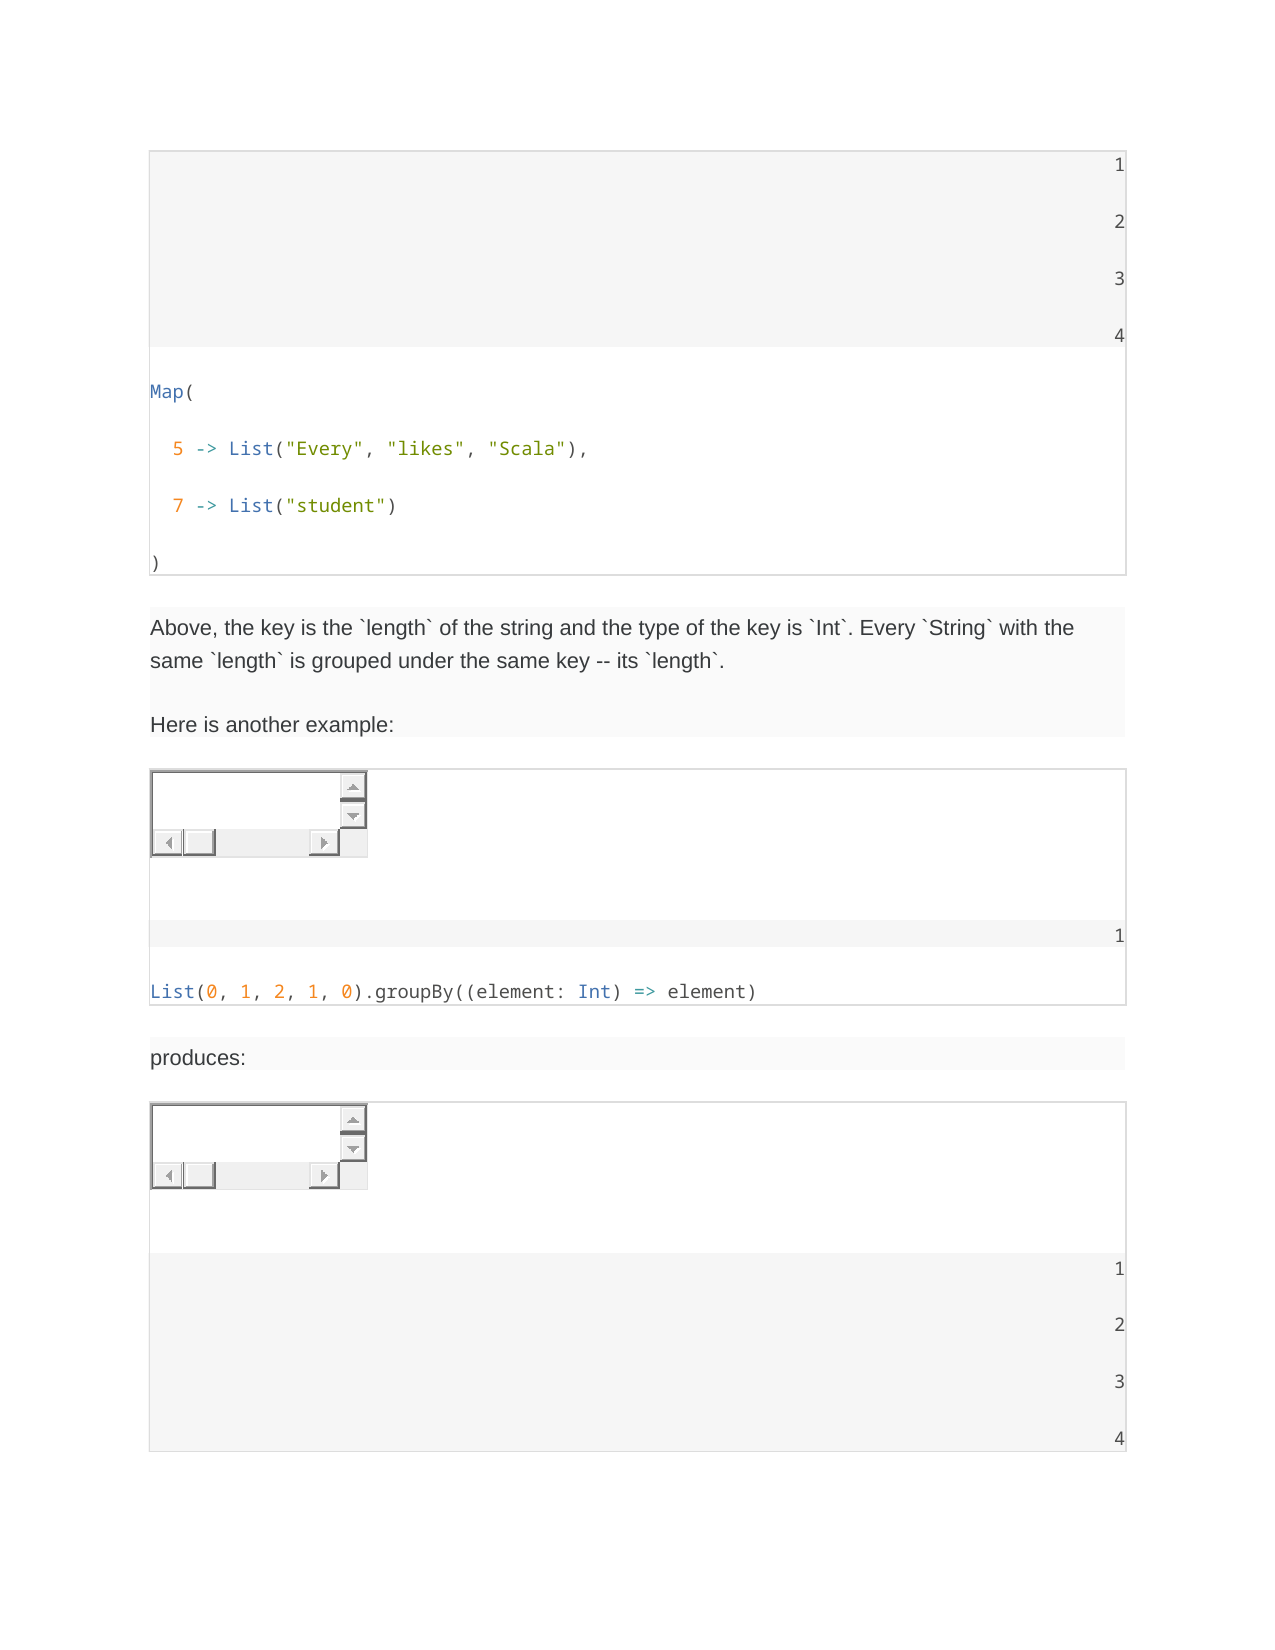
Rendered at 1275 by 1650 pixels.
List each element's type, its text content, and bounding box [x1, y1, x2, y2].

text 2 [150, 207, 1125, 234]
text 4 [150, 1424, 1125, 1451]
text Map( [150, 377, 1125, 404]
text 1 [150, 152, 1125, 177]
text produces: [150, 1037, 1125, 1070]
text 1 [150, 1253, 1125, 1280]
text 3 [150, 1367, 1125, 1394]
text 7 -> List("student") [150, 491, 1125, 518]
text Above, the key is the `length` of the string and the type of the key is `Int`. Every `String` with the same `length` is grouped under the same key -- its `length`. [150, 607, 1125, 673]
text 3 [150, 263, 1125, 291]
text ) [150, 547, 1125, 574]
text 1 [150, 920, 1125, 947]
text List(0, 1, 2, 1, 0).groupBy((element: Int) => element) [150, 977, 1125, 1004]
text Here is another example: [150, 704, 1125, 737]
text 4 [150, 320, 1125, 347]
text 5 -> List("Every", "likes", "Scala"), [150, 434, 1125, 461]
text 2 [150, 1310, 1125, 1337]
